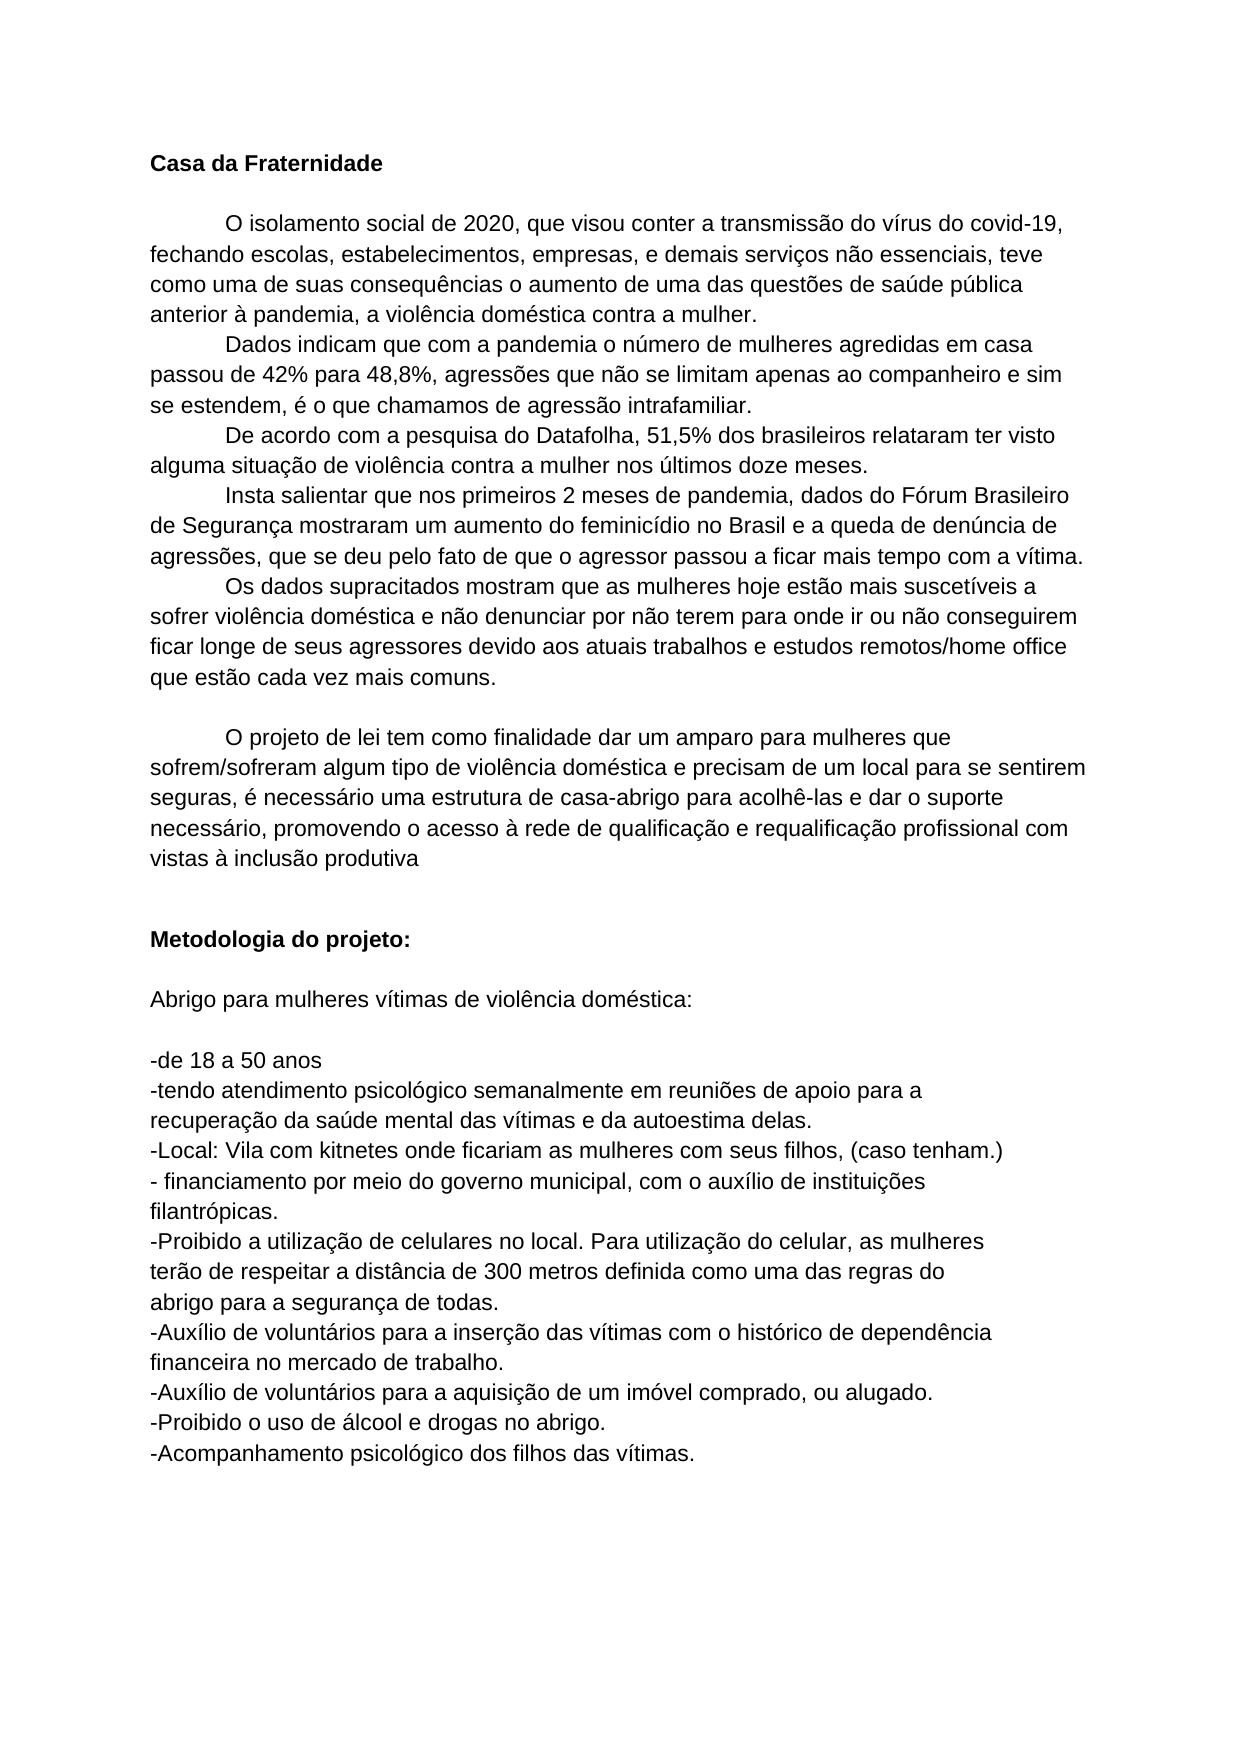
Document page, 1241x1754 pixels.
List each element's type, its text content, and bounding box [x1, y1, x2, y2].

text terão de respeitar a distância de 300 metros definida como uma das regras do [150, 1258, 1090, 1285]
text -de 18 a 50 anos [150, 1047, 1090, 1073]
text -Acompanhamento psicológico dos filhos das vítimas. [150, 1439, 1090, 1466]
text recuperação da saúde mental das vítimas e da autoestima delas. [150, 1107, 1090, 1134]
text -Auxílio de voluntários para a aquisição de um imóvel comprado, ou alugado. [150, 1379, 1090, 1406]
text Dados indicam que com a pandemia o número de mulheres agredidas em casa passou de 42% para 48,8%, agressões que não se limitam apenas ao companheiro e sim se estendem, é o que chamamos de agressão intrafamiliar. [150, 331, 1090, 418]
text financeira no mercado de trabalho. [150, 1349, 1090, 1375]
text - financiamento por meio do governo municipal, com o auxílio de instituições [150, 1168, 1090, 1194]
text Abrigo para mulheres vítimas de violência doméstica: [150, 986, 1090, 1013]
text Insta salientar que nos primeiros 2 meses de pandemia, dados do Fórum Brasileiro de Segurança mostraram um aumento do feminicídio no Brasil e a queda de denúncia de agressões, que se deu pelo fato de que o agressor passou a ficar mais tempo com a vítima. [150, 482, 1090, 569]
text O isolamento social de 2020, que visou conter a transmissão do vírus do covid-19, fechando escolas, estabelecimentos, empresas, e demais serviços não essenciais, teve como uma de suas consequências o aumento de uma das questões de saúde pública anterior à pandemia, a violência doméstica contra a mulher. [150, 210, 1090, 327]
text -Local: Vila com kitnetes onde ficariam as mulheres com seus filhos, (caso tenham.) [150, 1137, 1090, 1164]
text De acordo com a pesquisa do Datafolha, 51,5% dos brasileiros relataram ter visto alguma situação de violência contra a mulher nos últimos doze meses. [150, 422, 1090, 478]
text -Proibido o uso de álcool e drogas no abrigo. [150, 1409, 1090, 1436]
text Metodologia do projeto: [150, 926, 1090, 952]
text filantrópicas. [150, 1198, 1090, 1224]
text Casa da Fraternidade [150, 150, 1090, 176]
text -tendo atendimento psicológico semanalmente em reuniões de apoio para a [150, 1077, 1090, 1103]
text O projeto de lei tem como finalidade dar um amparo para mulheres que sofrem/sofreram algum tipo de violência doméstica e precisam de um local para se sentirem seguras, é necessário uma estrutura de casa-abrigo para acolhê-las e dar o suporte necessário, promovendo o acesso à rede de qualificação e requalificação profissional com vistas à inclusão produtiva [150, 724, 1090, 871]
text -Auxílio de voluntários para a inserção das vítimas com o histórico de dependência [150, 1319, 1090, 1345]
text Os dados supracitados mostram que as mulheres hoje estão mais suscetíveis a sofrer violência doméstica e não denunciar por não terem para onde ir ou não conseguirem ficar longe de seus agressores devido aos atuais trabalhos e estudos remotos/home office que estão cada vez mais comuns. [150, 573, 1090, 690]
text abrigo para a segurança de todas. [150, 1288, 1090, 1315]
text -Proibido a utilização de celulares no local. Para utilização do celular, as mulheres [150, 1228, 1090, 1254]
